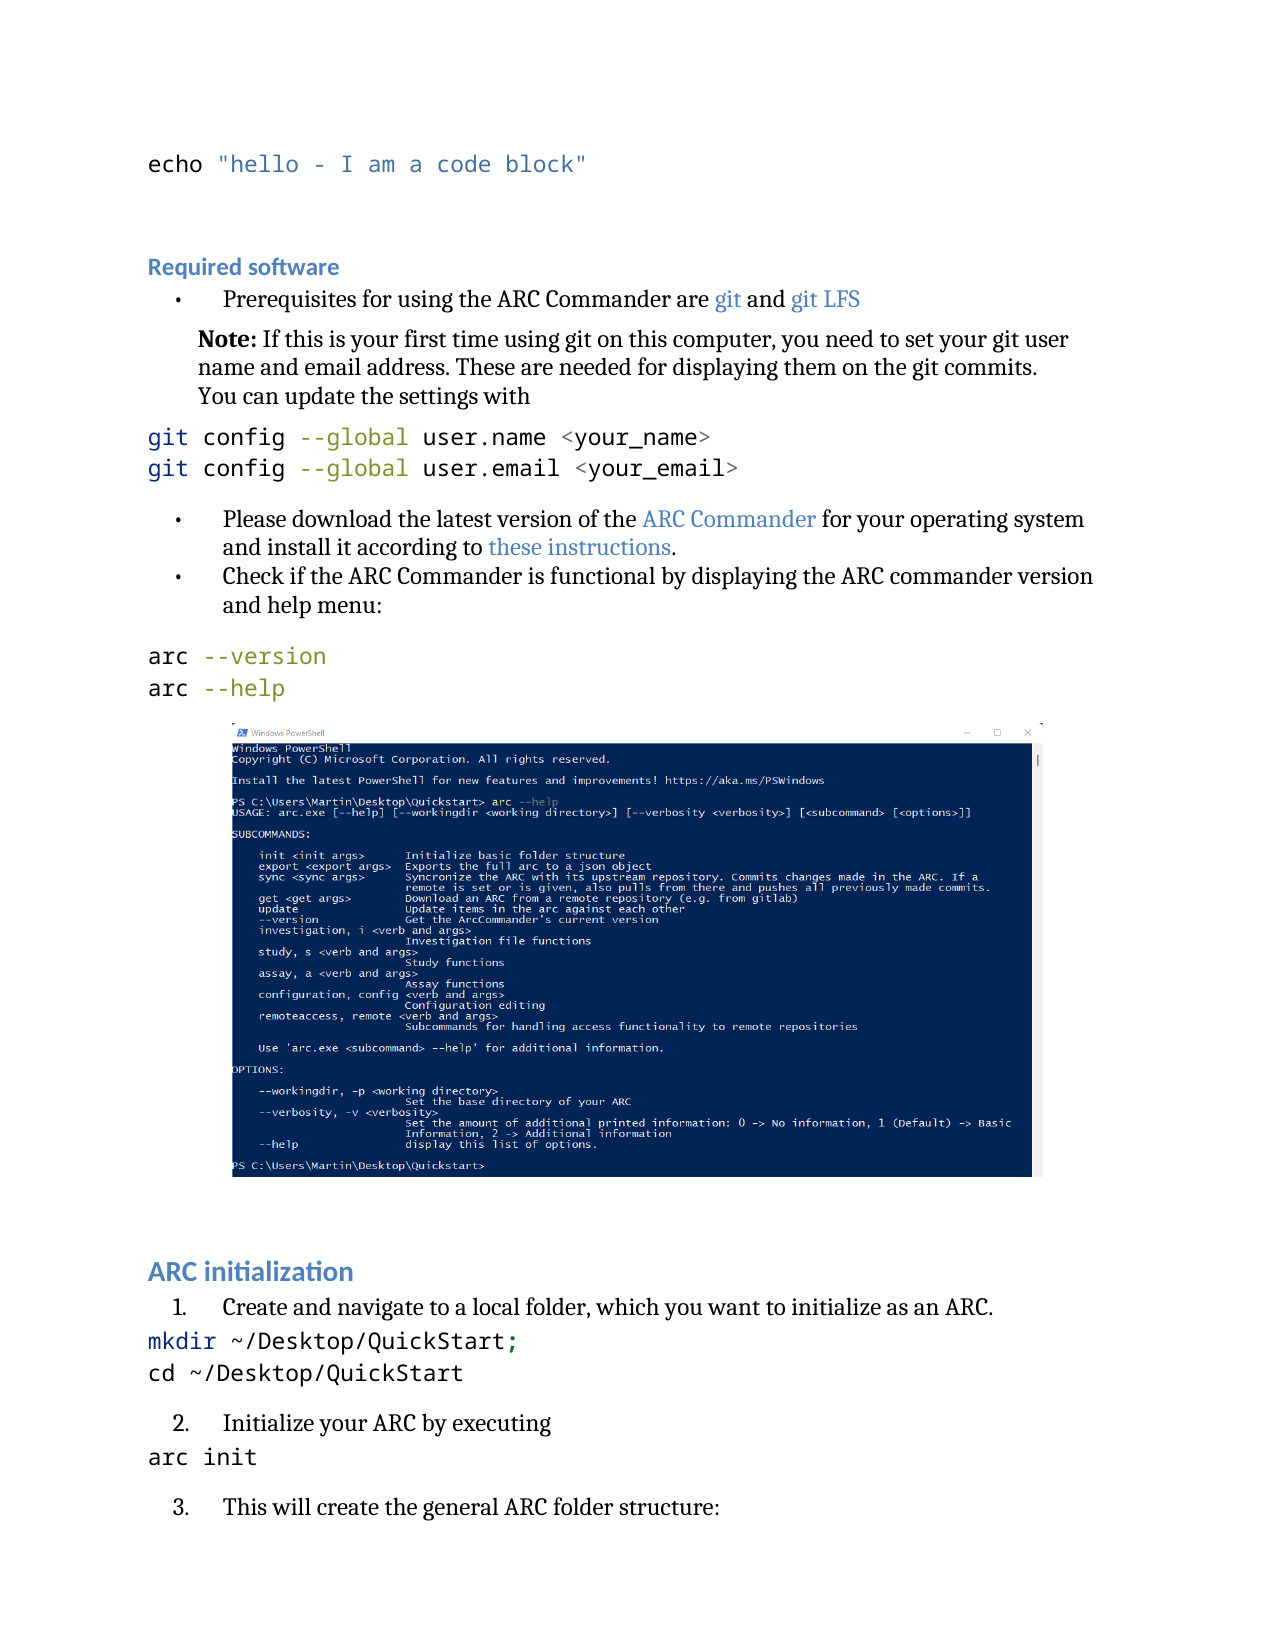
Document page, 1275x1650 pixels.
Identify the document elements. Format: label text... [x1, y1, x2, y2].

subtitle ARC initialization [148, 1253, 1127, 1289]
text arc --version arc --help [148, 640, 1127, 703]
subtitle Required software [148, 251, 1127, 282]
list Prerequisites for using the ARC Commander are git and git LFS [173, 285, 1127, 314]
picture [232, 723, 1043, 1177]
text echo "hello - I am a code block" [148, 148, 1127, 179]
list Please download the latest version of the ARC Commander for your operating system and install it according to these instructions. [173, 504, 1127, 562]
text git config --global user.name <your_name> git config --global user.email <your_email> [148, 421, 1127, 484]
list This will create the general ARC folder structure: [173, 1493, 1127, 1522]
list Create and navigate to a local folder, which you want to initialize as an ARC. [173, 1293, 1127, 1322]
list Check if the ARC Commander is functional by displaying the ARC commander version and help menu: [173, 562, 1127, 619]
list Initialize your ARC by executing [173, 1409, 1127, 1437]
text arc init [148, 1441, 1127, 1472]
text Note: If this is your first time using git on this computer, you need to set your git user name and email address. These are needed for displaying them on the git commits. You can update the settings with [198, 324, 1077, 411]
text mkdir ~/Desktop/QuickStart; cd ~/Desktop/QuickStart [148, 1325, 1127, 1388]
